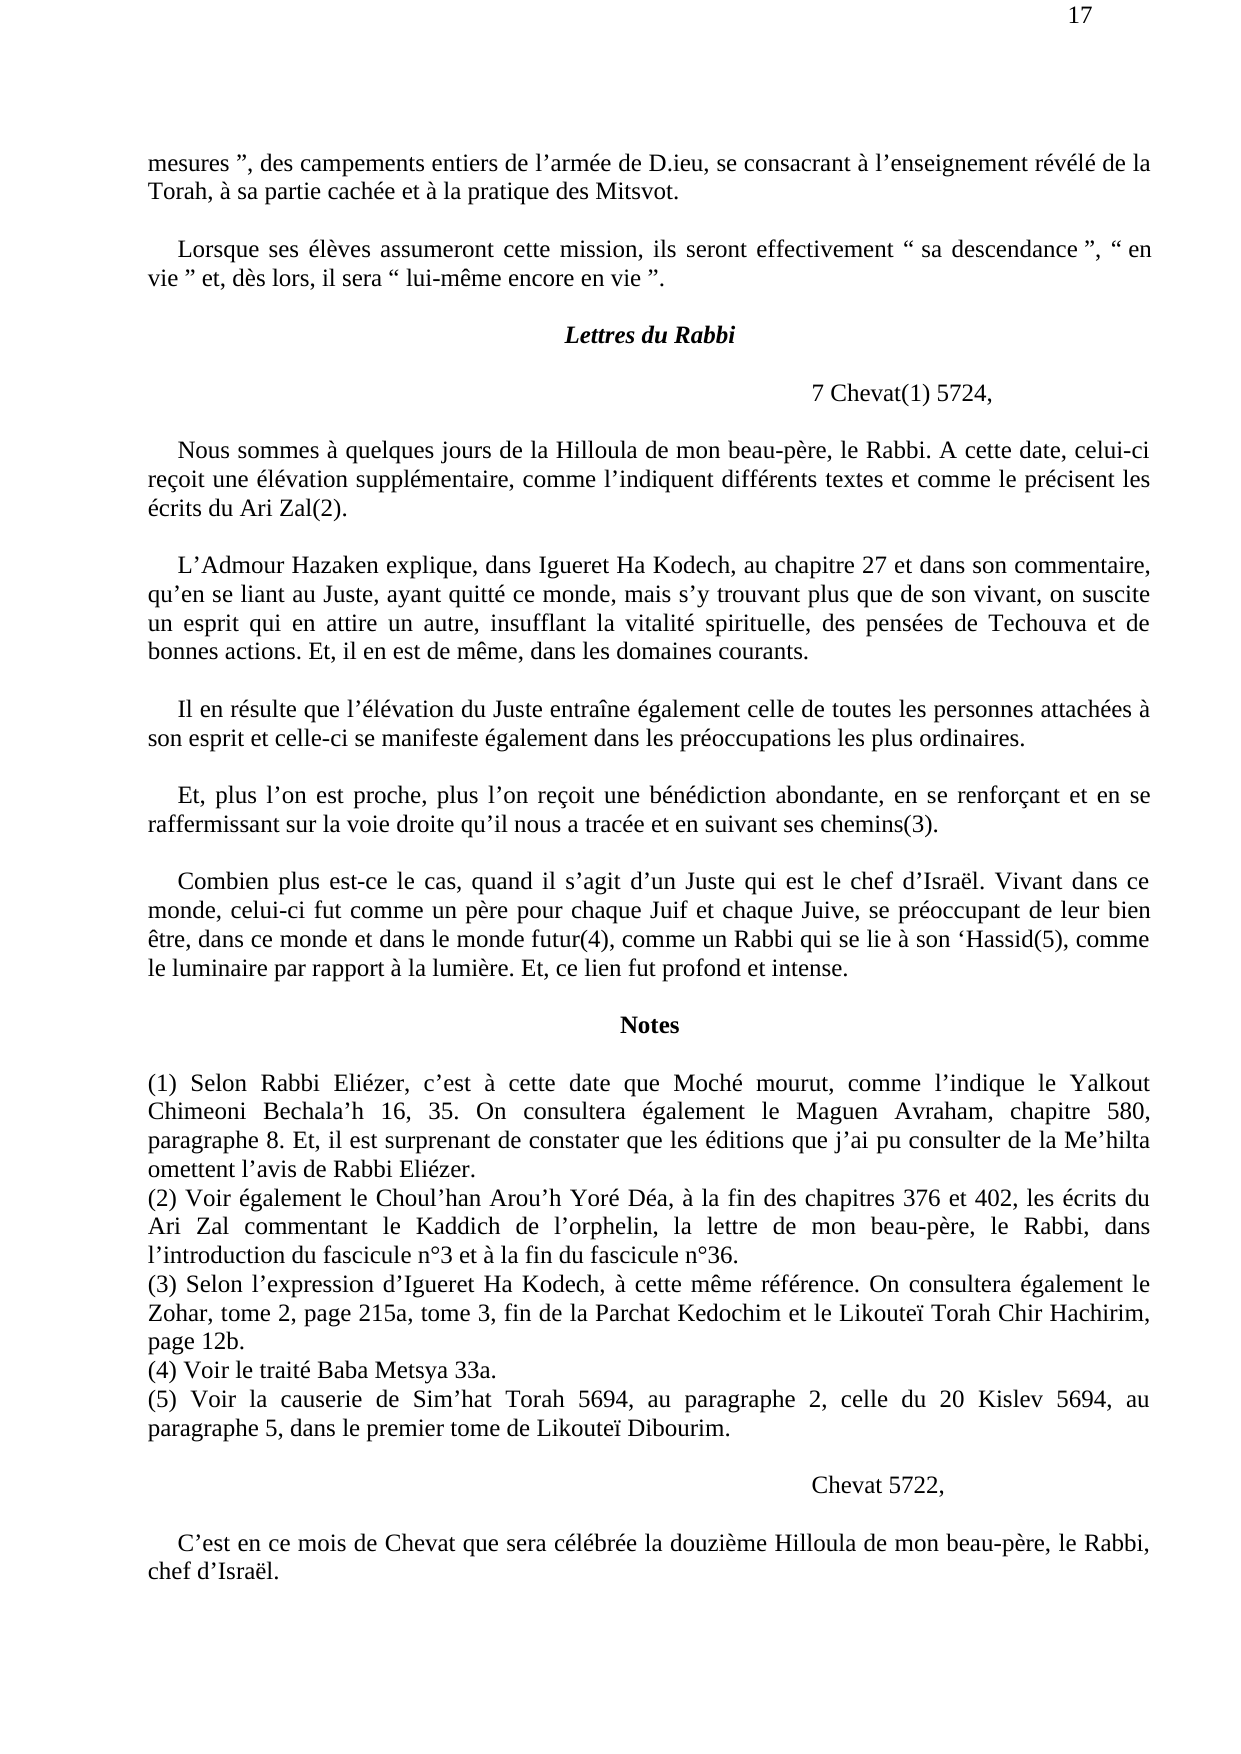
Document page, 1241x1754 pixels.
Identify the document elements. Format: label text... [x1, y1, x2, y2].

text L’Admour Hazaken explique, dans Igueret Ha Kodech, au chapitre 27 et dans son commentaire, qu’en se liant au Juste, ayant quitté ce monde, mais s’y trouvant plus que de son vivant, on suscite un esprit qui en attire un autre, insufflant la vitalité spirituelle, des pensées de Techouva et de bonnes actions. Et, il en est de même, dans les domaines courants. [148, 550, 1152, 665]
text (1) Selon Rabbi Eliézer, c’est à cette date que Moché mourut, comme l’indique le Yalkout Chimeoni Bechala’h 16, 35. On consultera également le Maguen Avraham, chapitre 580, paragraphe 8. Et, il est surprenant de constater que les éditions que j’ai pu consulter de la Me’hilta omettent l’avis de Rabbi Eliézer. [148, 1068, 1152, 1183]
text Chevat 5722, [148, 1470, 1152, 1499]
text Lorsque ses élèves assumeront cette mission, ils seront effectivement “ sa descendance ”, “ en vie ” et, dès lors, il sera “ lui-même encore en vie ”. [148, 234, 1152, 291]
text (3) Selon l’expression d’Igueret Ha Kodech, à cette même référence. On consultera également le Zohar, tome 2, page 215a, tome 3, fin de la Parchat Kedochim et le Likouteï Torah Chir Hachirim, page 12b. [148, 1269, 1152, 1355]
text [148, 148, 1152, 205]
text Combien plus est-ce le cas, quand il s’agit d’un Juste qui est le chef d’Israël. Vivant dans ce monde, celui-ci fut comme un père pour chaque Juif et chaque Juive, se préoccupant de leur bien être, dans ce monde et dans le monde futur(4), comme un Rabbi qui se lie à son ‘Hassid(5), comme le luminaire par rapport à la lumière. Et, ce lien fut profond et intense. [148, 866, 1152, 981]
text 7 Chevat(1) 5724, [148, 378, 1152, 406]
subtitle Lettres du Rabbi [148, 320, 1152, 349]
text Et, plus l’on est proche, plus l’on reçoit une bénédiction abondante, en se renforçant et en se raffermissant sur la voie droite qu’il nous a tracée et en suivant ses chemins(3). [148, 780, 1152, 838]
text Nous sommes à quelques jours de la Hilloula de mon beau-père, le Rabbi. A cette date, celui-ci reçoit une élévation supplémentaire, comme l’indiquent différents textes et comme le précisent les écrits du Ari Zal(2). [148, 435, 1152, 521]
text (2) Voir également le Choul’han Arou’h Yoré Déa, à la fin des chapitres 376 et 402, les écrits du Ari Zal commentant le Kaddich de l’orphelin, la lettre de mon beau-père, le Rabbi, dans l’introduction du fascicule n°3 et à la fin du fascicule n°36. [148, 1183, 1152, 1269]
text (4) Voir le traité Baba Metsya 33a. [148, 1355, 1152, 1384]
text Il en résulte que l’élévation du Juste entraîne également celle de toutes les personnes attachées à son esprit et celle-ci se manifeste également dans les préoccupations les plus ordinaires. [148, 694, 1152, 751]
subtitle Notes [148, 1010, 1152, 1039]
text (5) Voir la causerie de Sim’hat Torah 5694, au paragraphe 2, celle du 20 Kislev 5694, au paragraphe 5, dans le premier tome de Likouteï Dibourim. [148, 1384, 1152, 1441]
text C’est en ce mois de Chevat que sera célébrée la douzième Hilloula de mon beau-père, le Rabbi, chef d’Israël. [148, 1528, 1152, 1585]
